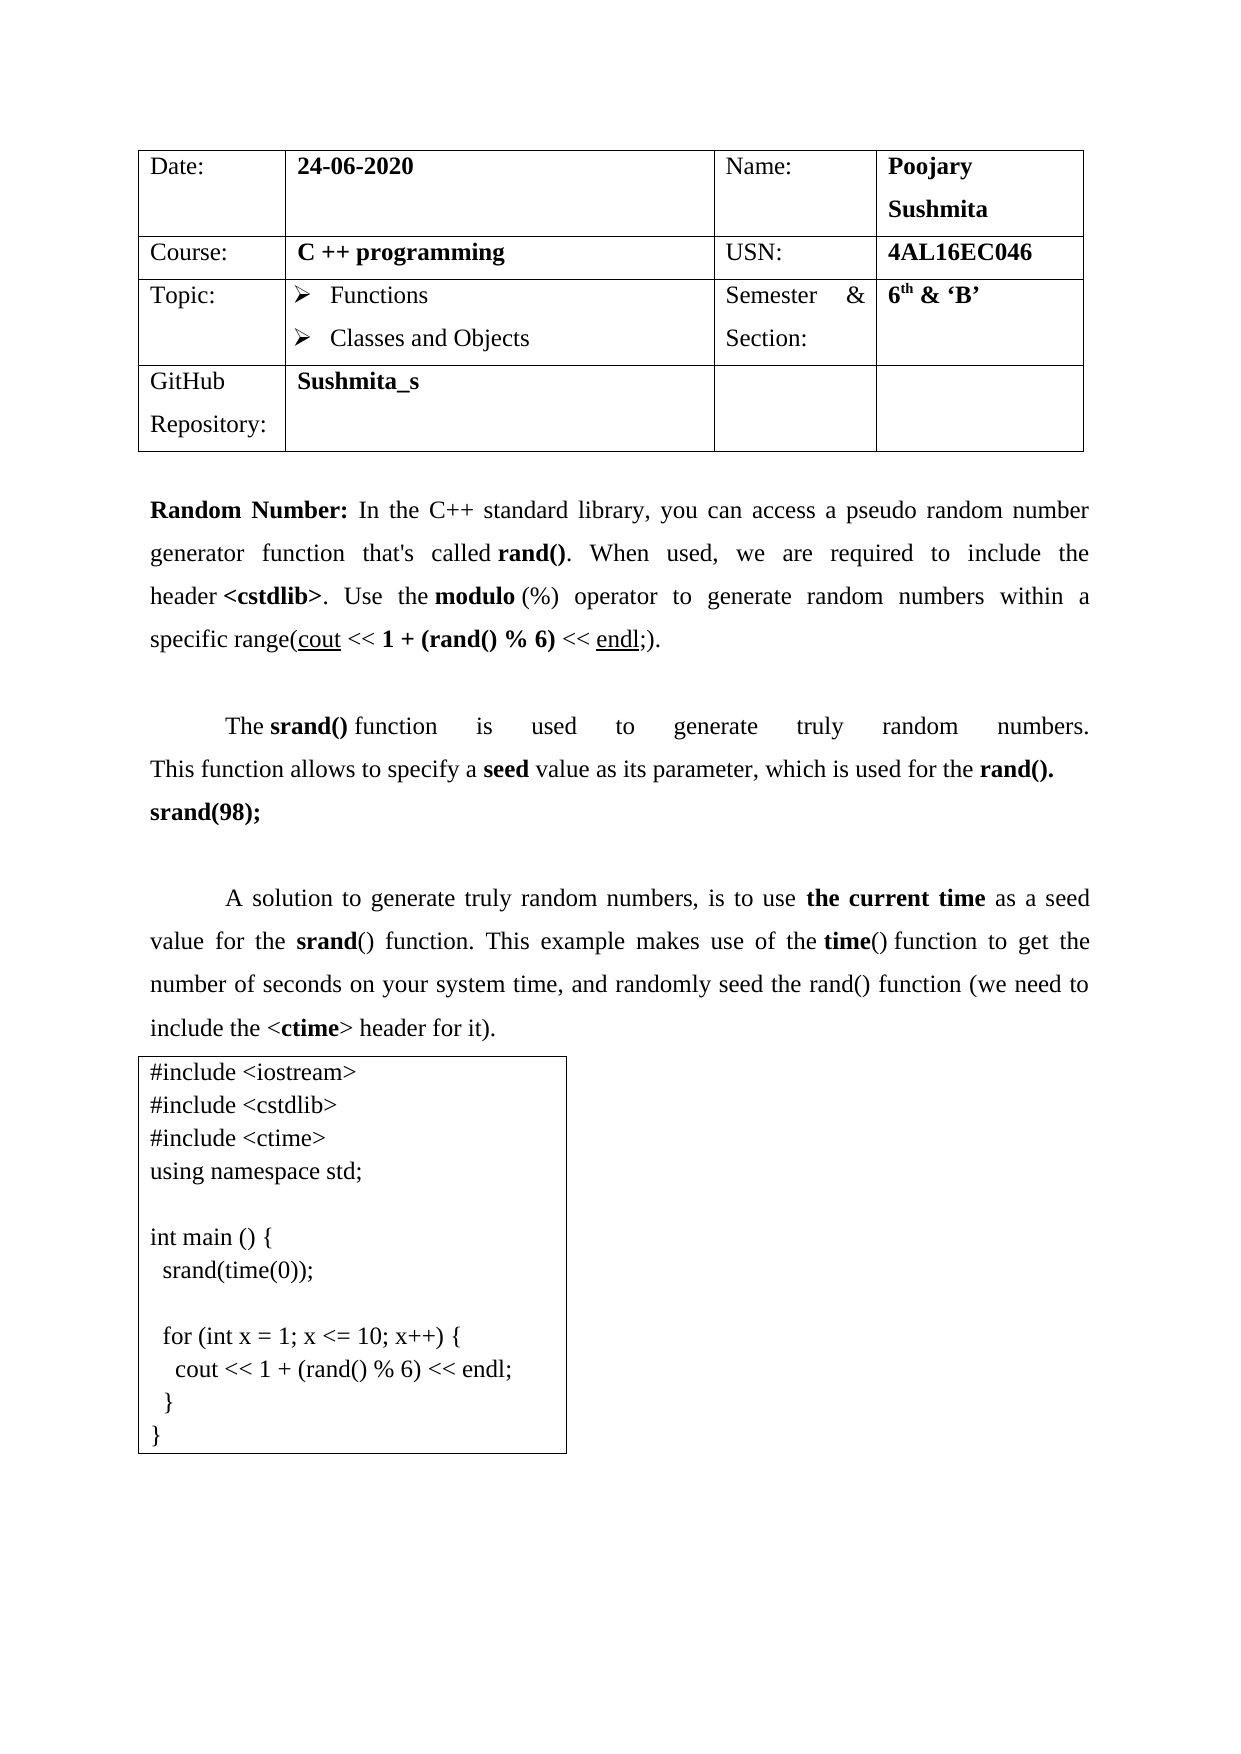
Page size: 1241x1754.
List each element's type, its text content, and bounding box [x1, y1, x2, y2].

table_cell Course: [139, 237, 285, 279]
text srand(98); [150, 797, 1090, 826]
table_cell Functions Classes and Objects [286, 280, 714, 365]
text Random Number: In the C++ standard library, you can access a pseudo random number generator function that's called rand(). When used, we are required to include the header <cstdlib>. Use the modulo (%) operator to generate random numbers within a specific range(cout << 1 + (rand() % 6) << endl;). [150, 495, 1090, 653]
text A solution to generate truly random numbers, is to use the current time as a seed value for the srand() function. This example makes use of the time() function to get the number of seconds on your system time, and randomly seed the rand() function (we need to include the <ctime> header for it). [150, 883, 1090, 1041]
table_cell GitHub Repository: [139, 366, 285, 451]
table_cell 4AL16EC046 [877, 237, 1083, 279]
table_cell Topic: [139, 280, 285, 365]
text The srand() function is used to generate truly random numbers. This function allows to specify a seed value as its parameter, which is used for the rand(). [150, 711, 1090, 783]
table_cell [715, 366, 876, 451]
table_cell Semester & Section: [715, 280, 876, 365]
table_header 24-06-2020 [286, 151, 714, 236]
table_cell 6th & ‘B’ [877, 280, 1083, 365]
table_header #include <iostream> #include <cstdlib> #include <ctime> using namespace std; int main () { srand(time(0)); for (int x = 1; x <= 10; x++) { cout << 1 + (rand() % 6) << endl; } } [139, 1057, 566, 1453]
table_cell USN: [715, 237, 876, 279]
table_cell Sushmita_s [286, 366, 714, 451]
table_header Date: [139, 151, 285, 236]
table_cell [877, 366, 1083, 451]
table_cell C ++ programming [286, 237, 714, 279]
table_header Name: [715, 151, 876, 236]
table_header Poojary Sushmita [877, 151, 1083, 236]
